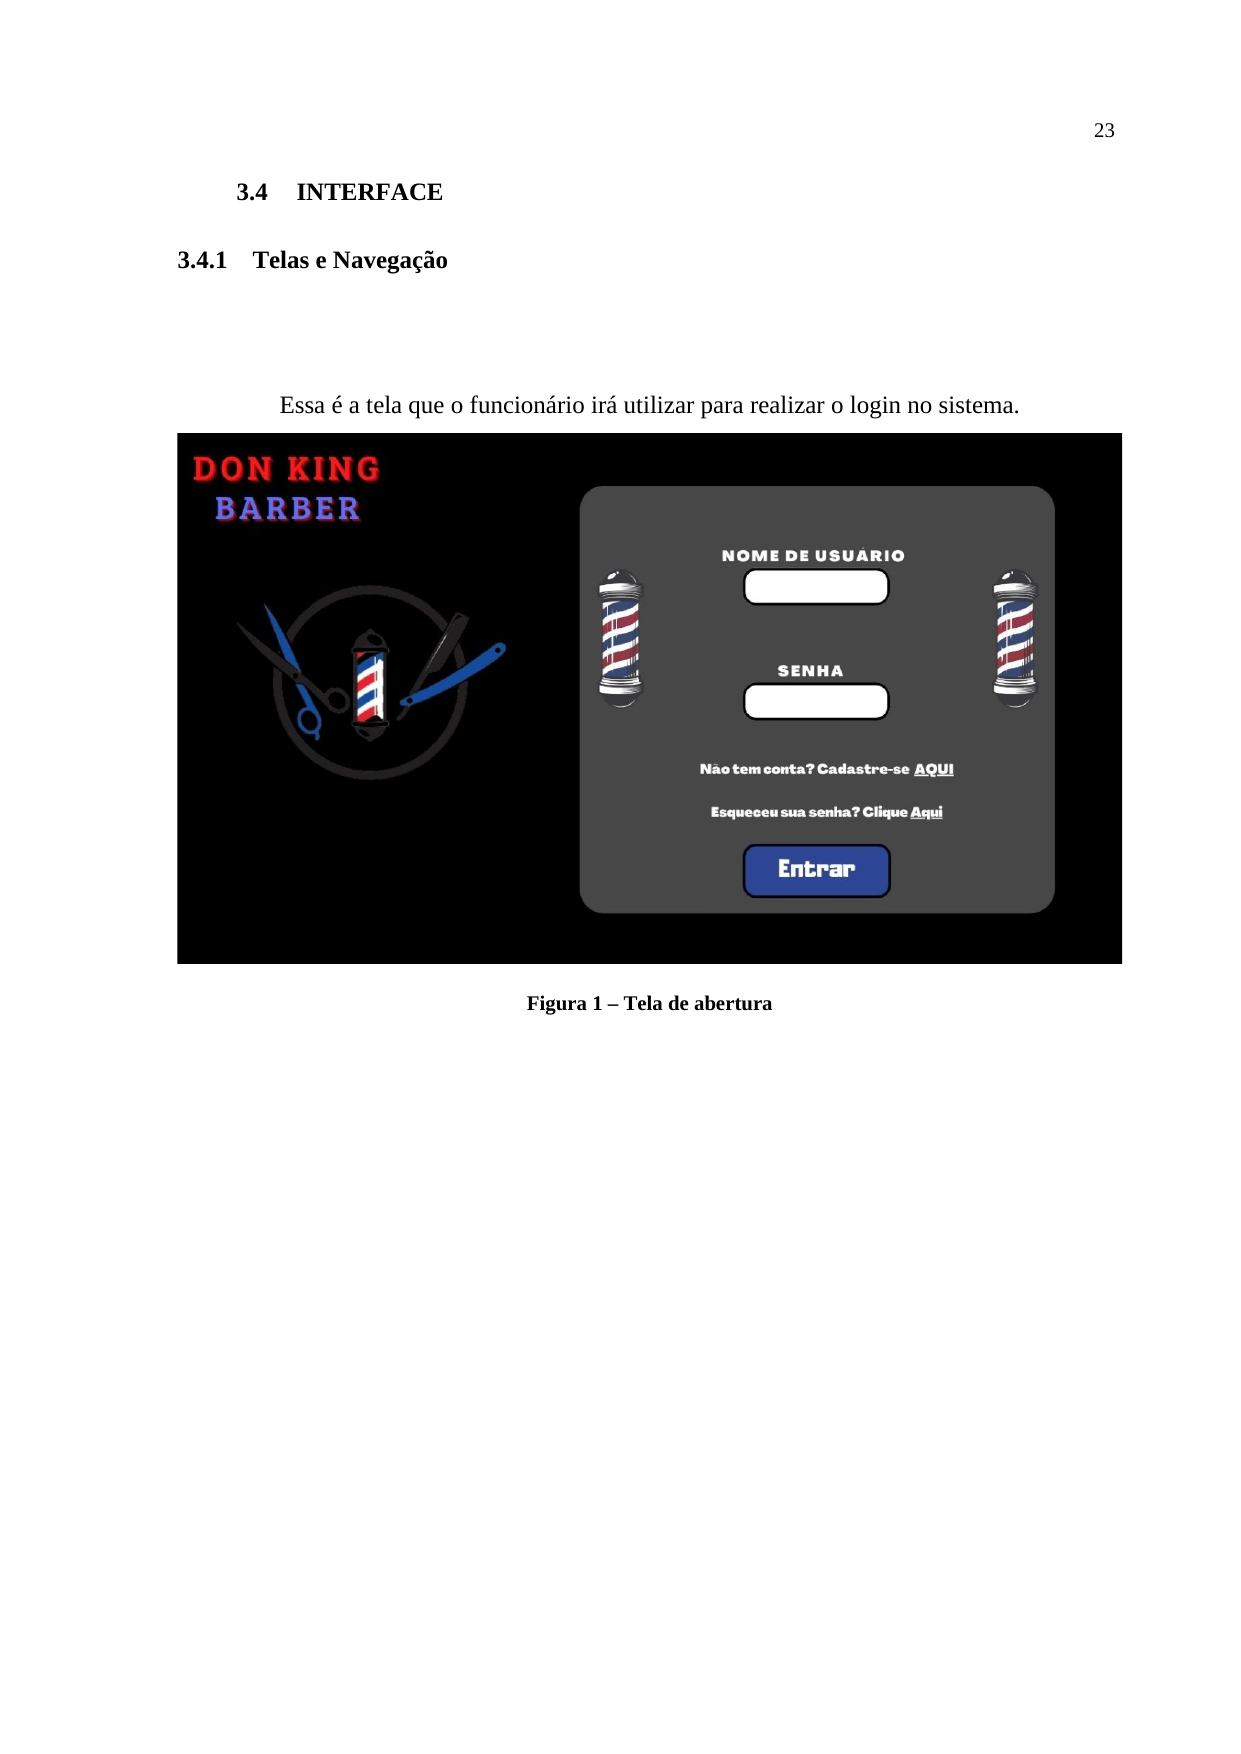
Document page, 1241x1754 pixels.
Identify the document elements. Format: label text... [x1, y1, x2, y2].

picture [177, 433, 1123, 964]
text Telas e Navegação [177, 245, 1122, 274]
text Essa é a tela que o funcionário irá utilizar para realizar o login no sistema. [177, 390, 1122, 419]
text Interface [236, 177, 1122, 206]
